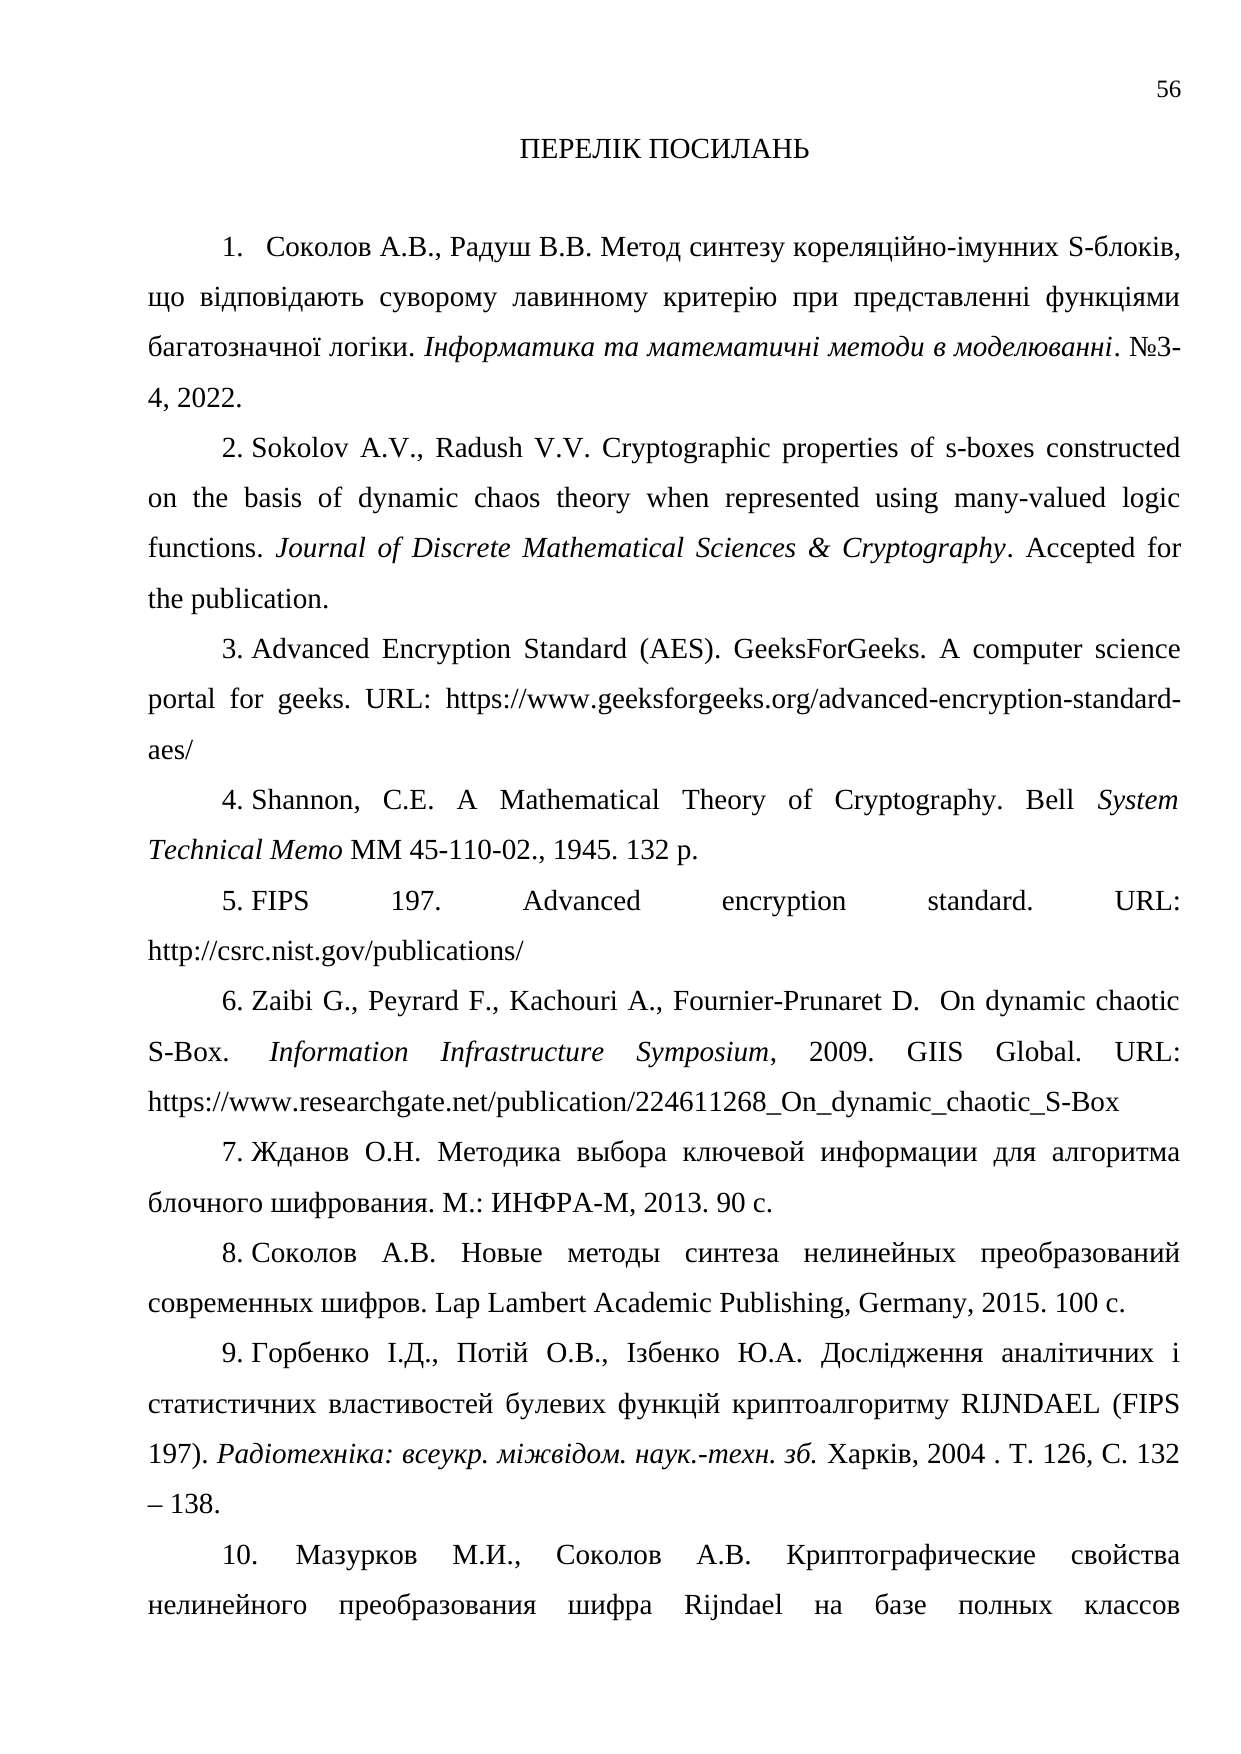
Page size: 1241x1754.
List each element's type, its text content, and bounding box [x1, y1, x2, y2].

list Горбенко І.Д., Потій О.В., Ізбенко Ю.А. Дослідження аналітичних і статистичних властивостей булевих функцій криптоалгоритму RIJNDAEL (FIPS 197). Радіотехніка: всеукр. міжвідом. наук.-техн. зб. Харків, 2004 . Т. 126, С. 132 – 138. [148, 1336, 1181, 1520]
list Жданов О.Н. Методика выбора ключевой информации для алгоритма блочного шифрования. М.: ИНФРА-М, 2013. 90 с. [148, 1134, 1181, 1218]
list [148, 1537, 1181, 1621]
list FIPS 197. Advanced encryption standard. URL: http://csrc.nist.gov/publications/ [148, 883, 1181, 967]
list Zaibi G., Peyrard F., Kachouri A., Fournier-Prunaret D. On dynamic chaotic S-Box. Information Infrastructure Symposium, 2009. GIIS Global. URL: https://www.researchgate.net/publication/224611268_On_dynamic_chaotic_S-Box [148, 983, 1181, 1118]
subtitle ПЕРЕЛІК ПОСИЛАНЬ [148, 131, 1181, 165]
list Advanced Encryption Standard (AES). GeeksForGeeks. A computer science portal for geeks. URL: https://www.geeksforgeeks.org/advanced-encryption-standard-aes/ [148, 631, 1181, 765]
list Соколов А.В., Радуш В.В. Метод синтезу кореляційно-імунних S-блоків, що відповідають суворому лавинному критерію при представленні функціями багатозначної логіки. Інформатика та математичні методи в моделюванні. №3-4, 2022. [148, 229, 1181, 413]
list Соколов А.В. Новые методы синтеза нелинейных преобразований современных шифров. Lap Lambert Academic Publishing, Germany, 2015. 100 с. [148, 1235, 1181, 1319]
list Shannon, C.E. A Mathematical Theory of Cryptography. Bell System Technical Memo MM 45-110-02., 1945. 132 p. [148, 782, 1181, 866]
list Sokolov A.V., Radush V.V. Cryptographic properties of s-boxes constructed on the basis of dynamic chaos theory when represented using many-valued logic functions. Journal of Discrete Mathematical Sciences & Cryptography. Accepted for the publication. [148, 430, 1181, 614]
